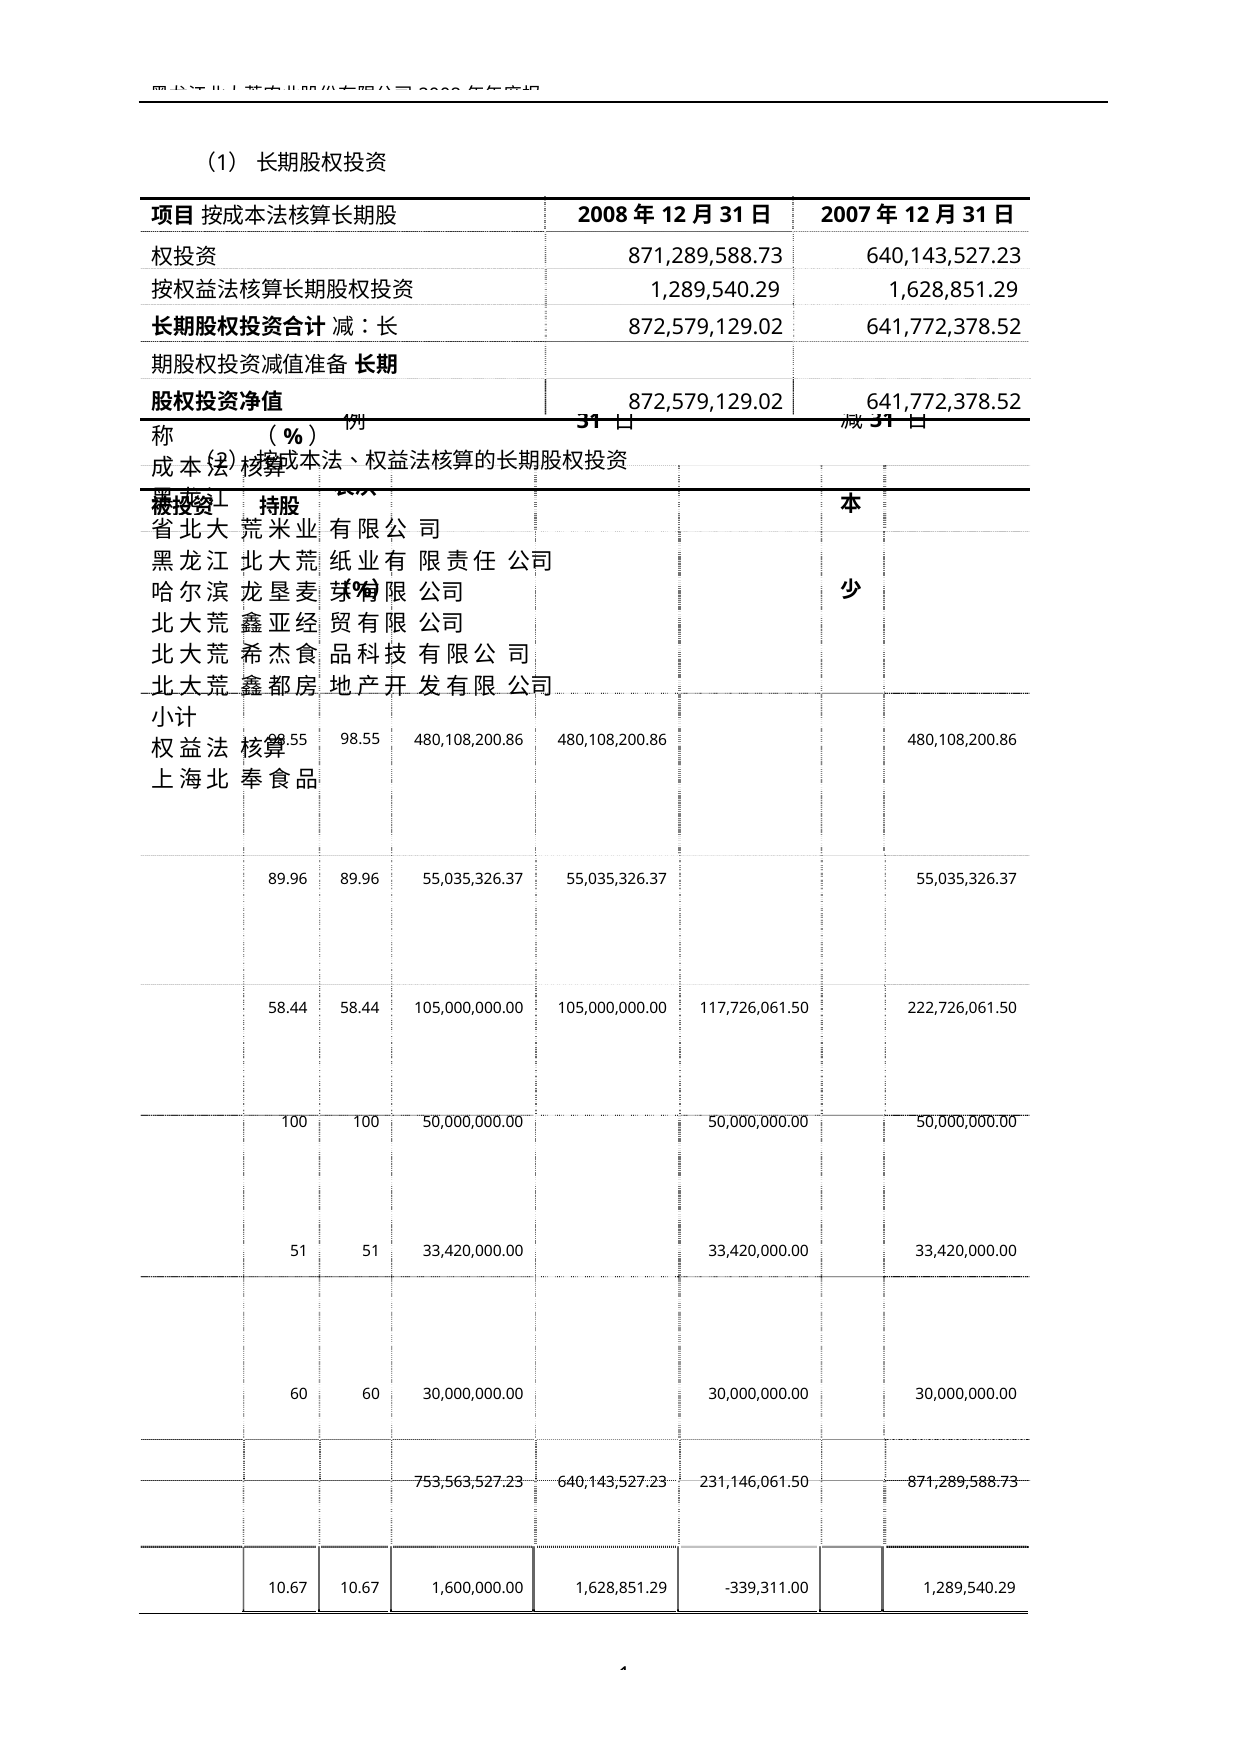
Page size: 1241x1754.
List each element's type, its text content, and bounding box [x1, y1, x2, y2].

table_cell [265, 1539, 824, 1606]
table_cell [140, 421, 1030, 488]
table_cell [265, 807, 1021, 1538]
text （1） 长期股权投资 [194, 147, 1119, 177]
picture [138, 463, 1031, 1614]
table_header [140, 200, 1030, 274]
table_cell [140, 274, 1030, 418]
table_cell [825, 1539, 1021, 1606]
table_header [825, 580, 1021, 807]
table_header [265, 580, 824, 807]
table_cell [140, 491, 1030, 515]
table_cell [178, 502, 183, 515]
